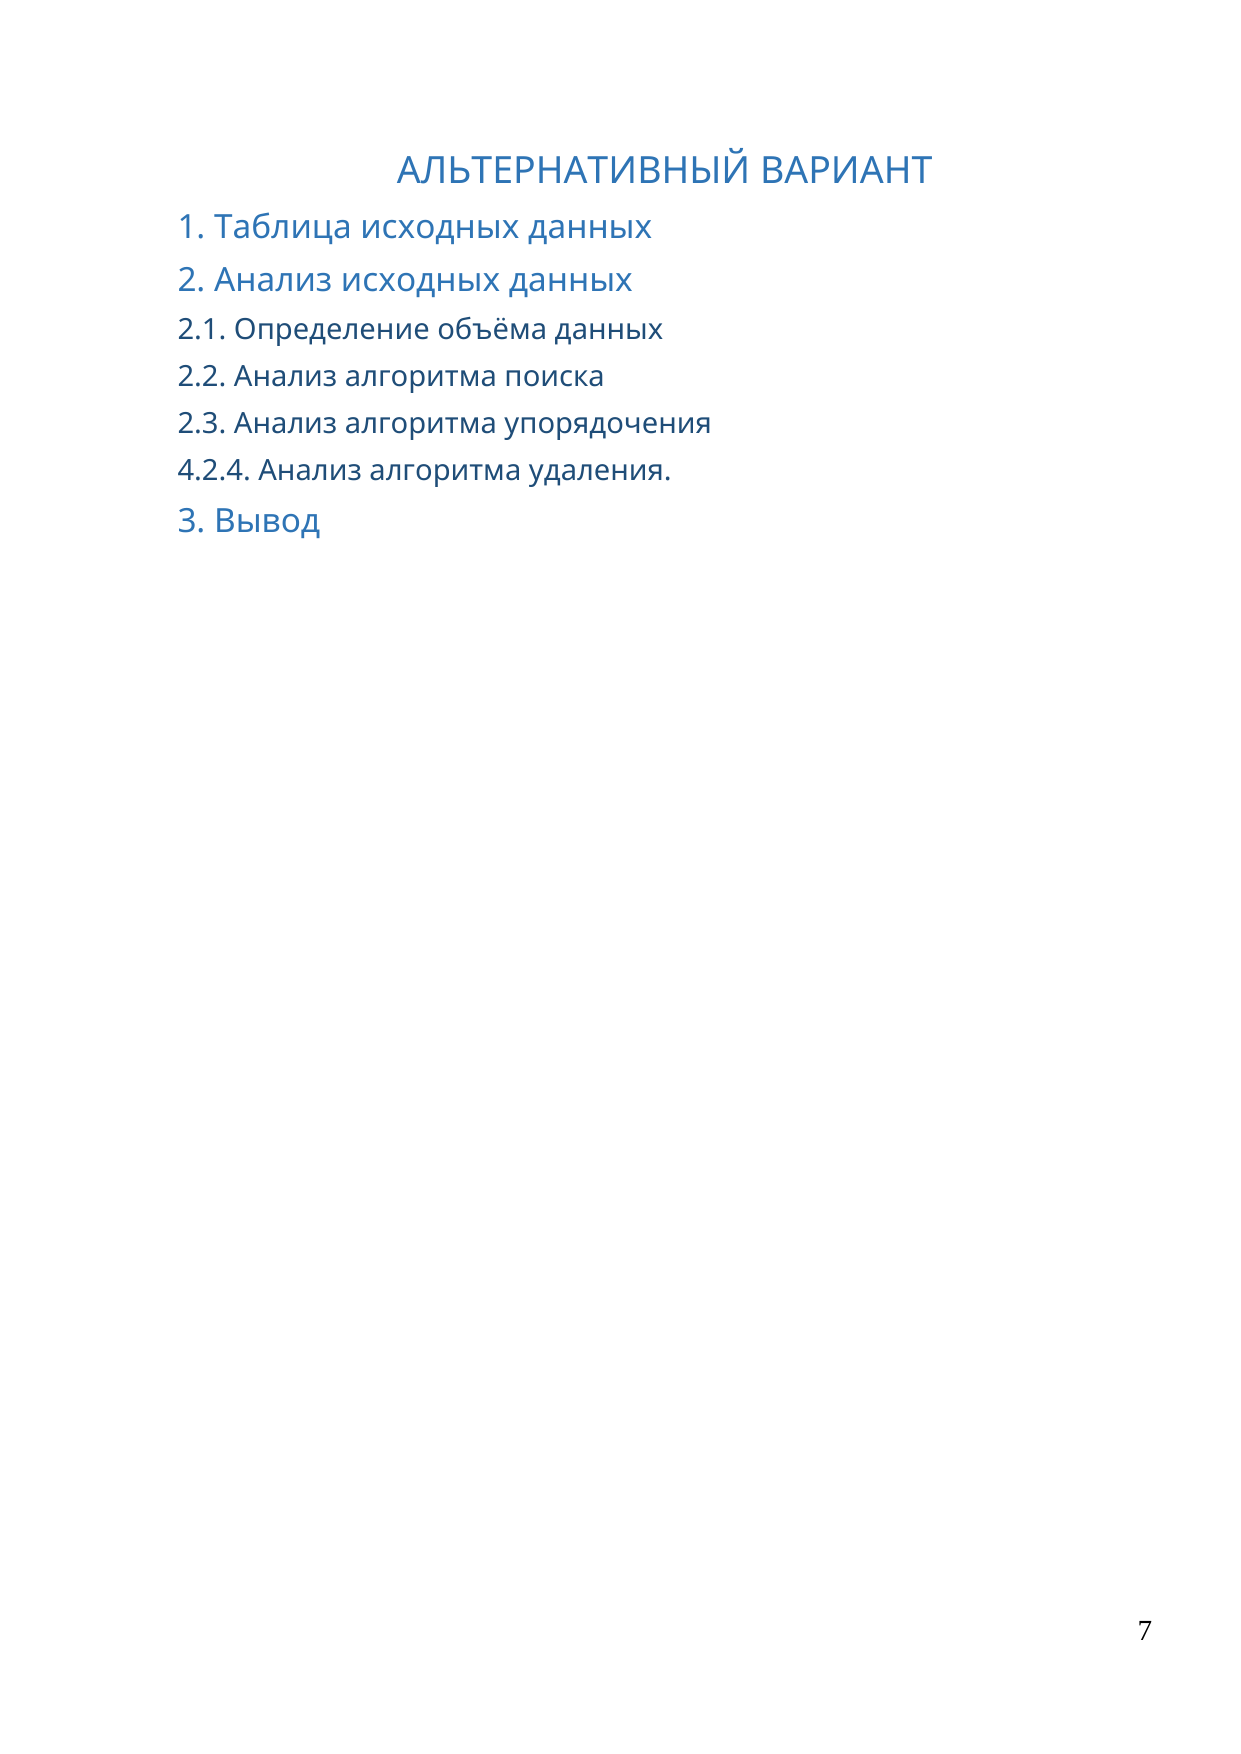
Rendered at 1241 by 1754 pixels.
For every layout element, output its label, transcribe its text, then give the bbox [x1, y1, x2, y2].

subtitle 2. Анализ исходных данных [177, 256, 1152, 301]
subtitle 2.1. Определение объёма данных [177, 309, 1152, 348]
subtitle АЛЬТЕРНАТИВНЫЙ ВАРИАНТ [177, 143, 1152, 194]
subtitle 2.2. Анализ алгоритма поиска [177, 356, 1152, 395]
subtitle 3. Вывод [177, 497, 1152, 542]
subtitle 4.2.4. Анализ алгоритма удаления. [177, 449, 1152, 489]
subtitle 2.3. Анализ алгоритма упорядочения [177, 403, 1152, 442]
subtitle 1. Таблица исходных данных [177, 202, 1152, 248]
